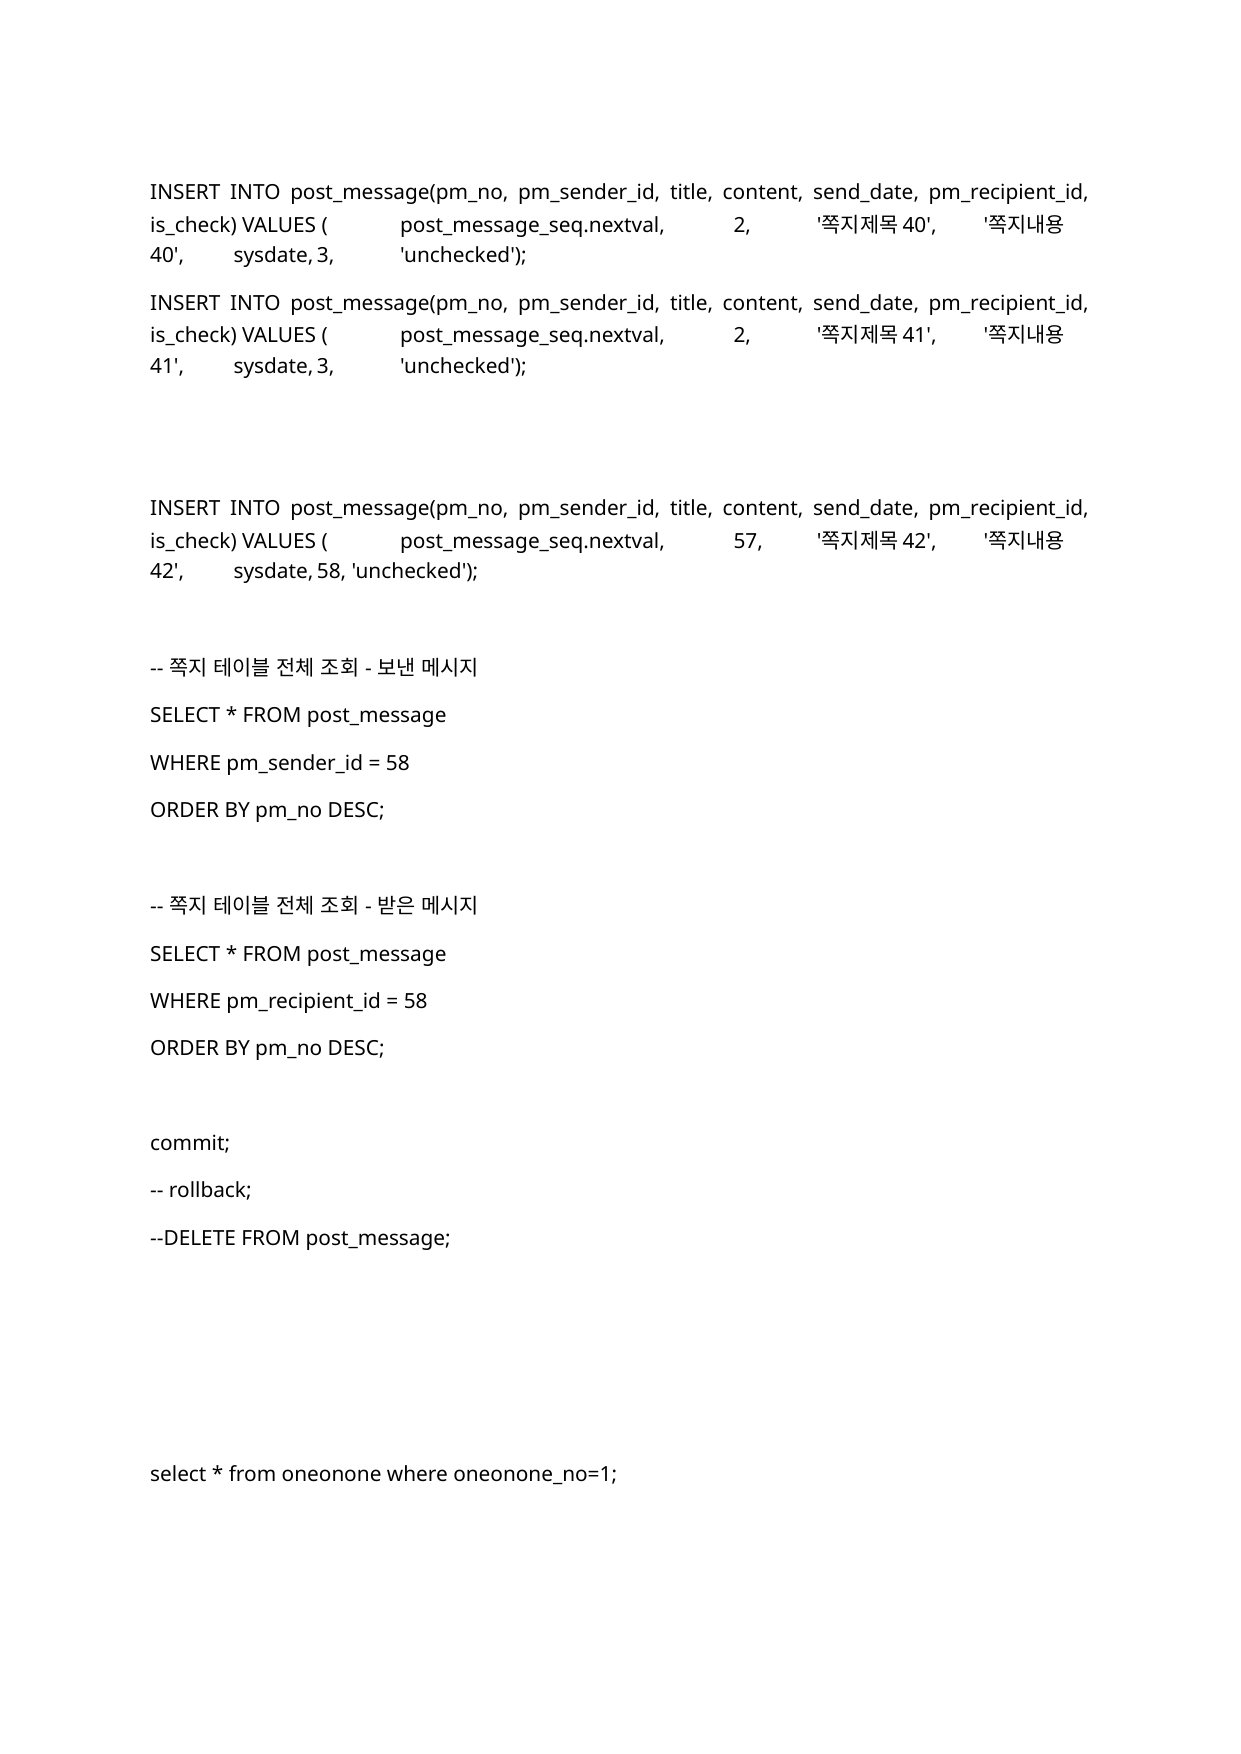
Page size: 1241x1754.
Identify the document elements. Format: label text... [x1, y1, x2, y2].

text INSERT INTO post_message(pm_no, pm_sender_id, title, content, send_date, pm_recipient_id, is_check) VALUES ( post_message_seq.nextval, 2, '쪽지제목40', '쪽지내용40', sysdate, 3, 'unchecked'); [150, 177, 1090, 269]
text -- 쪽지 테이블 전체 조회 - 보낸 메시지 [150, 651, 1090, 681]
text --DELETE FROM post_message; [150, 1223, 1090, 1251]
text ORDER BY pm_no DESC; [150, 1033, 1090, 1062]
text -- rollback; [150, 1175, 1090, 1204]
text SELECT * FROM post_message [150, 939, 1090, 967]
text select * from oneonone where oneonone_no=1; [150, 1459, 1090, 1487]
text WHERE pm_recipient_id = 58 [150, 986, 1090, 1014]
text WHERE pm_sender_id = 58 [150, 748, 1090, 776]
text INSERT INTO post_message(pm_no, pm_sender_id, title, content, send_date, pm_recipient_id, is_check) VALUES ( post_message_seq.nextval, 2, '쪽지제목41', '쪽지내용41', sysdate, 3, 'unchecked'); [150, 288, 1090, 379]
text ORDER BY pm_no DESC; [150, 795, 1090, 823]
text INSERT INTO post_message(pm_no, pm_sender_id, title, content, send_date, pm_recipient_id, is_check) VALUES ( post_message_seq.nextval, 57, '쪽지제목42', '쪽지내용42', sysdate, 58, 'unchecked'); [150, 493, 1090, 585]
text -- 쪽지 테이블 전체 조회 - 받은 메시지 [150, 889, 1090, 920]
text commit; [150, 1128, 1090, 1156]
text SELECT * FROM post_message [150, 700, 1090, 729]
